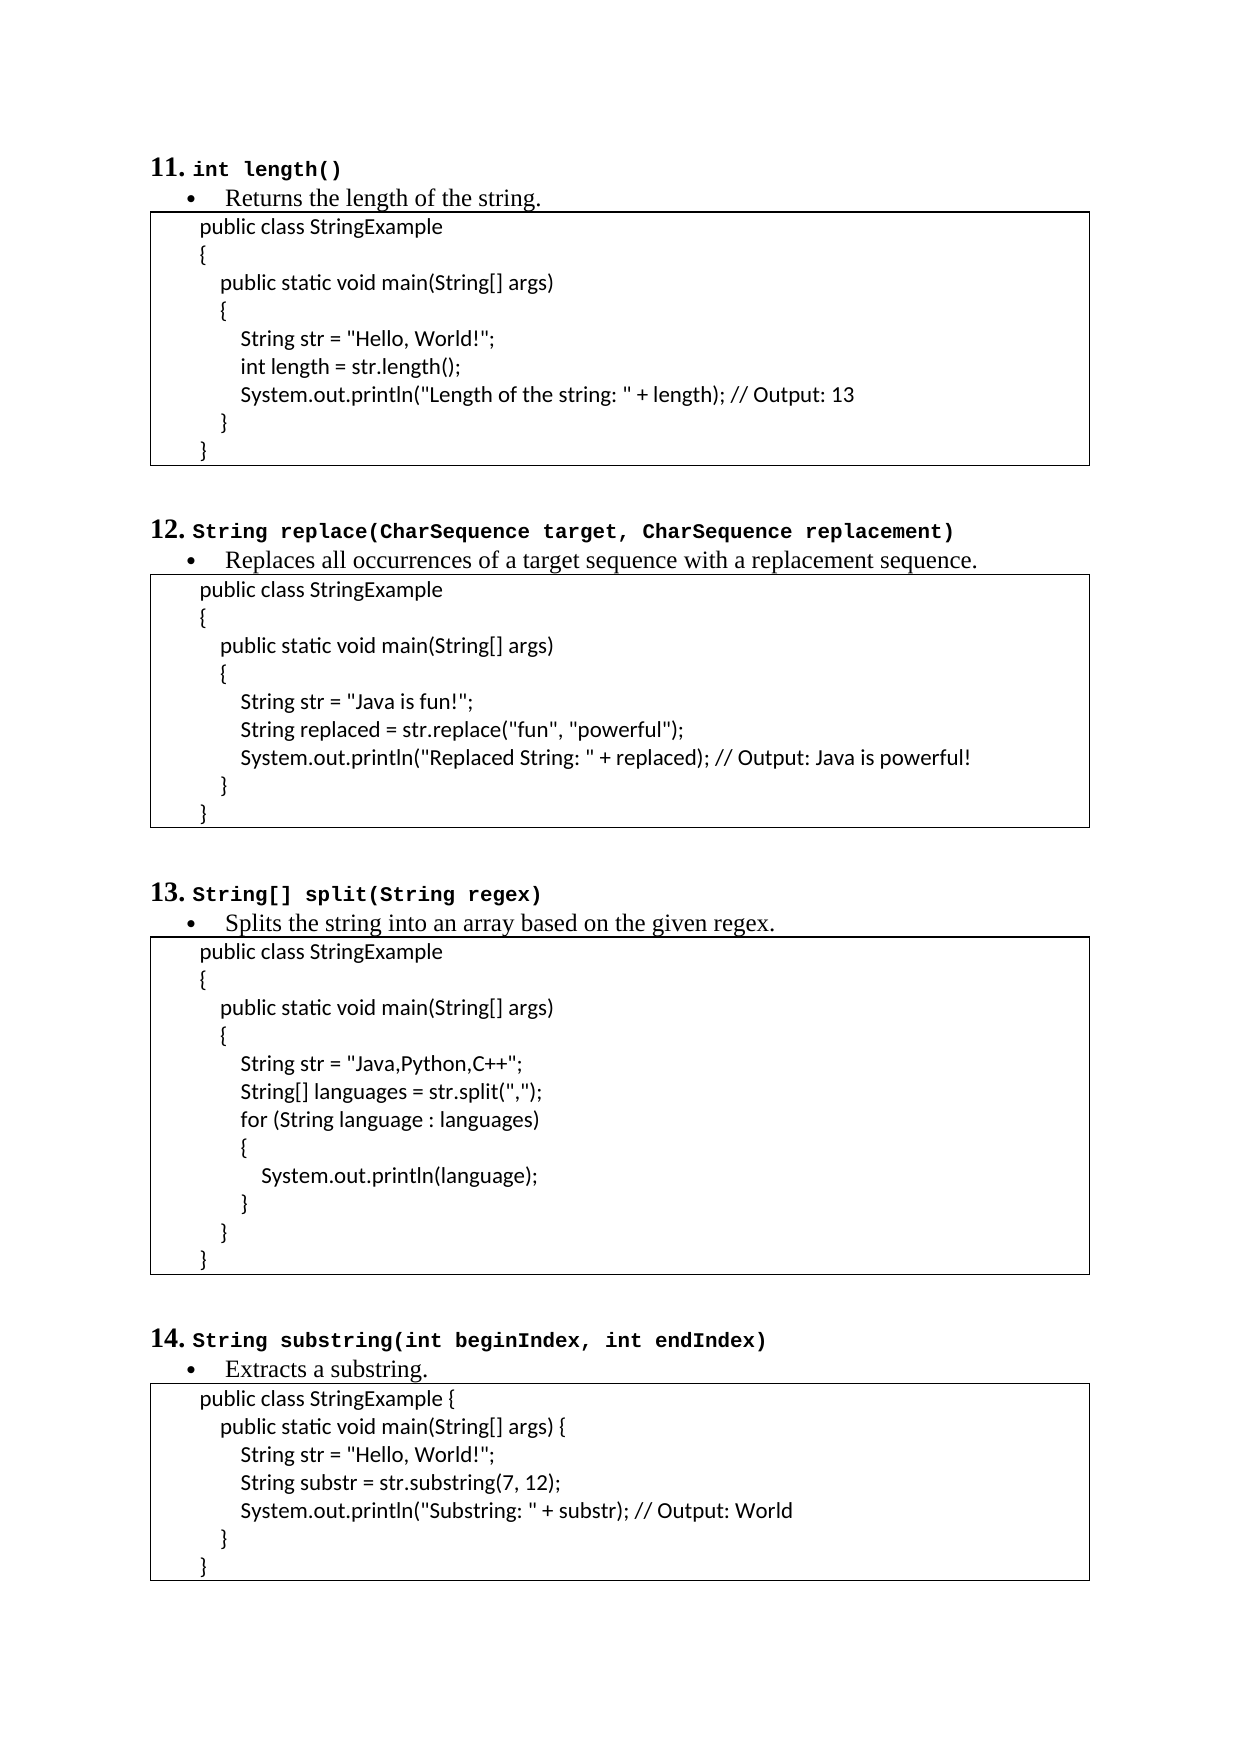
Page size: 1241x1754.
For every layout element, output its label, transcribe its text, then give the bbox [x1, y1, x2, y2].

list Returns the length of the string. [187, 183, 1090, 211]
table_header public class StringExample { public static void main(String[] args) { String str = "Hello, World!"; String substr = str.substring(7, 12); System.out.println("Substring: " + substr); // Output: World } } [151, 1384, 1089, 1580]
text 13. String[] split(String regex) [150, 875, 1090, 908]
table_header public class StringExample { public static void main(String[] args) { String str = "Java,Python,C++"; String[] languages = str.split(","); for (String language : languages) { System.out.println(language); } } } [151, 938, 1089, 1274]
table_header public class StringExample { public static void main(String[] args) { String str = "Java is fun!"; String replaced = str.replace("fun", "powerful"); System.out.println("Replaced String: " + replaced); // Output: Java is powerful! } } [151, 575, 1089, 827]
text 11. int length() [150, 150, 1090, 183]
list Replaces all occurrences of a target sequence with a replacement sequence. [187, 545, 1090, 574]
table_header public class StringExample { public static void main(String[] args) { String str = "Hello, World!"; int length = str.length(); System.out.println("Length of the string: " + length); // Output: 13 } } [151, 213, 1089, 464]
text 14. String substring(int beginIndex, int endIndex) [150, 1322, 1090, 1354]
list Splits the string into an array based on the given regex. [187, 908, 1090, 936]
list Extracts a substring. [187, 1354, 1090, 1383]
text 12. String replace(CharSequence target, CharSequence replacement) [150, 512, 1090, 545]
